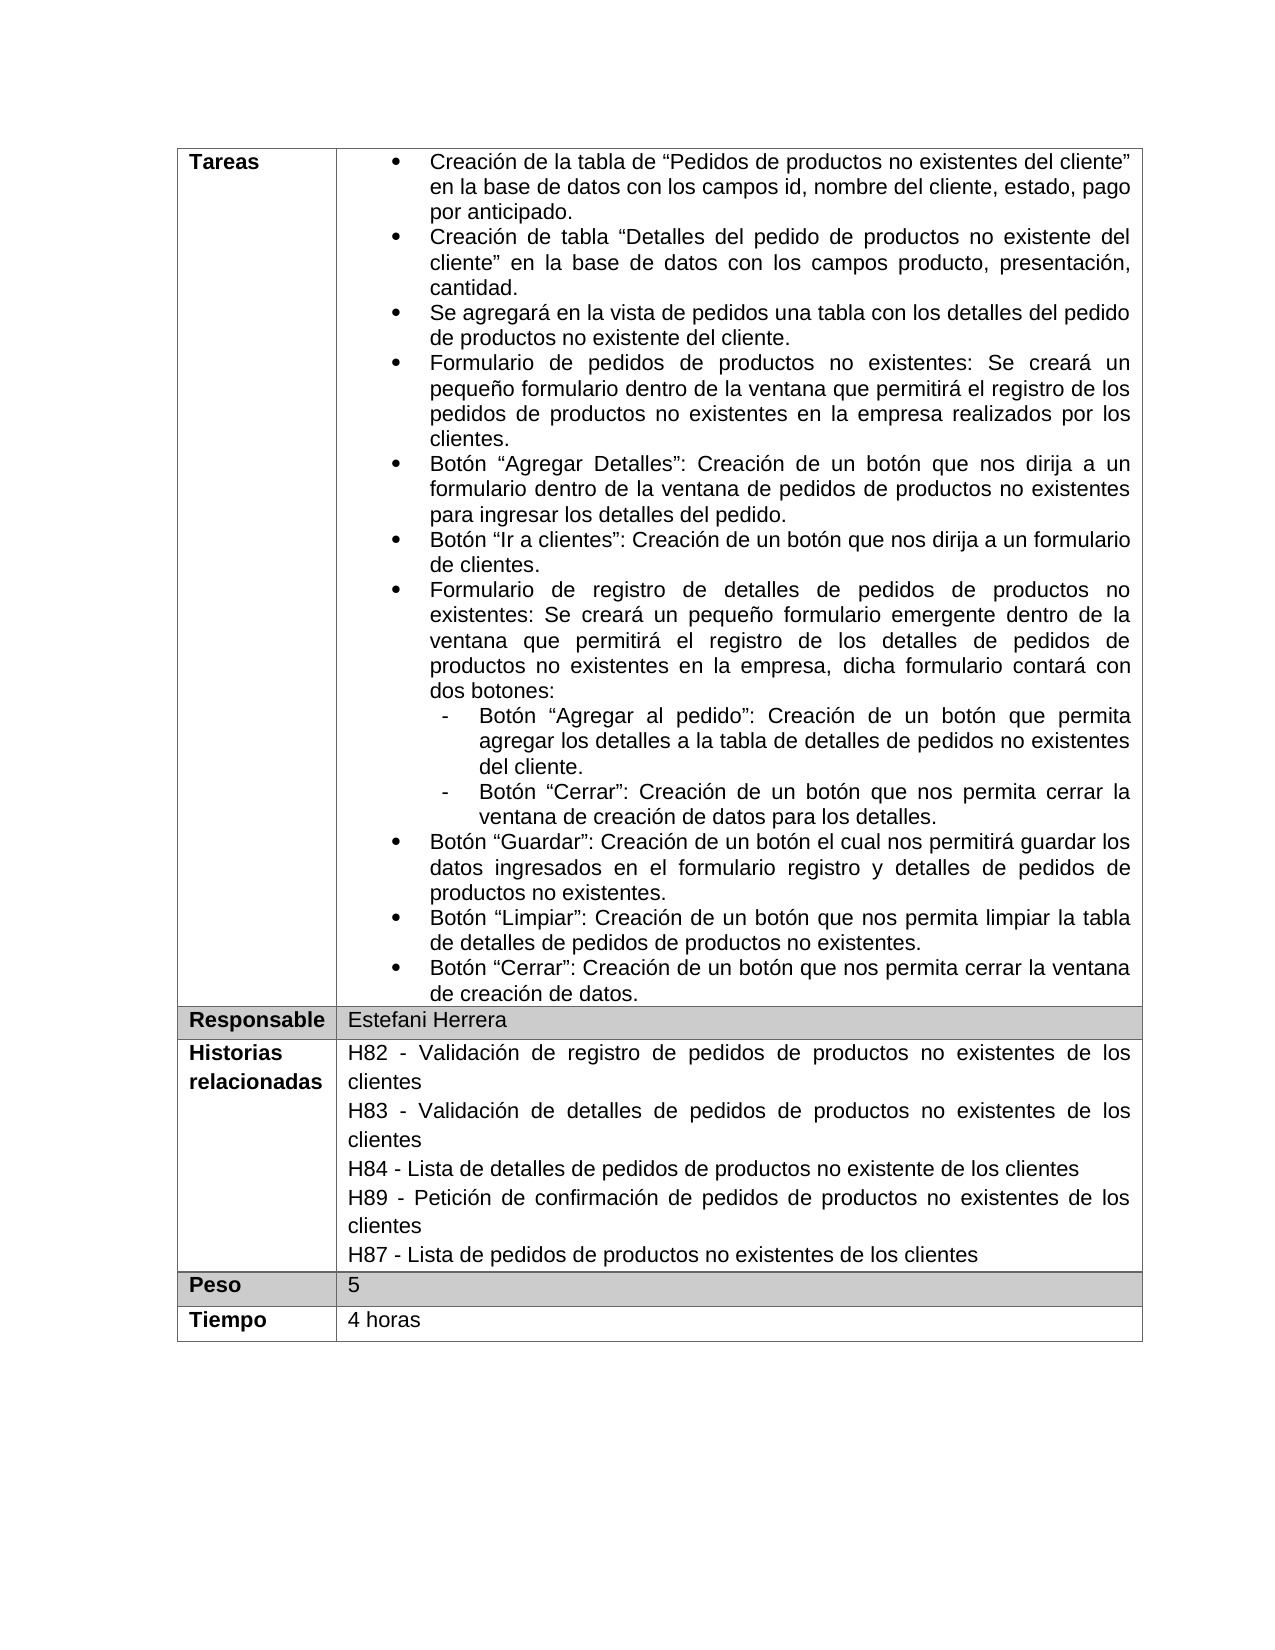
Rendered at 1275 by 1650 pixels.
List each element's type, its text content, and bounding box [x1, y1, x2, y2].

table_cell Creación de la tabla de “Pedidos de productos no existentes del cliente” en la base de datos con los campos id, nombre del cliente, estado, pago por anticipado. Creación de tabla “Detalles del pedido de productos no existente del cliente” en la base de datos con los campos producto, presentación, cantidad. Se agregará en la vista de pedidos una tabla con los detalles del pedido de productos no existente del cliente. Formulario de pedidos de productos no existentes: Se creará un pequeño formulario dentro de la ventana que permitirá el registro de los pedidos de productos no existentes en la empresa realizados por los clientes. Botón “Agregar Detalles”: Creación de un botón que nos dirija a un formulario dentro de la ventana de pedidos de productos no existentes para ingresar los detalles del pedido. Botón “Ir a clientes”: Creación de un botón que nos dirija a un formulario de clientes. Formulario de registro de detalles de pedidos de productos no existentes: Se creará un pequeño formulario emergente dentro de la ventana que permitirá el registro de los detalles de pedidos de productos no existentes en la empresa, dicha formulario contará con dos botones: Botón “Agregar al pedido”: Creación de un botón que permita agregar los detalles a la tabla de detalles de pedidos no existentes del cliente. Botón “Cerrar”: Creación de un botón que nos permita cerrar la ventana de creación de datos para los detalles. Botón “Guardar”: Creación de un botón el cual nos permitirá guardar los datos ingresados en el formulario registro y detalles de pedidos de productos no existentes. Botón “Limpiar”: Creación de un botón que nos permita limpiar la tabla de detalles de pedidos de productos no existentes. Botón “Cerrar”: Creación de un botón que nos permita cerrar la ventana de creación de datos. [337, 149, 1142, 1006]
table_cell Estefani Herrera [337, 1007, 1142, 1039]
table_cell Tiempo [178, 1307, 336, 1341]
table_cell Responsable [178, 1007, 336, 1039]
table_cell Tareas [178, 149, 336, 1006]
table_cell H82 - Validación de registro de pedidos de productos no existentes de los clientes H83 - Validación de detalles de pedidos de productos no existentes de los clientes H84 - Lista de detalles de pedidos de productos no existente de los clientes H89 - Petición de confirmación de pedidos de productos no existentes de los clientes H87 - Lista de pedidos de productos no existentes de los clientes [337, 1040, 1142, 1271]
table_cell Peso [178, 1273, 336, 1306]
table_cell 5 [337, 1273, 1142, 1306]
table_cell 4 horas [337, 1307, 1142, 1341]
table_cell Historias relacionadas [178, 1040, 336, 1271]
